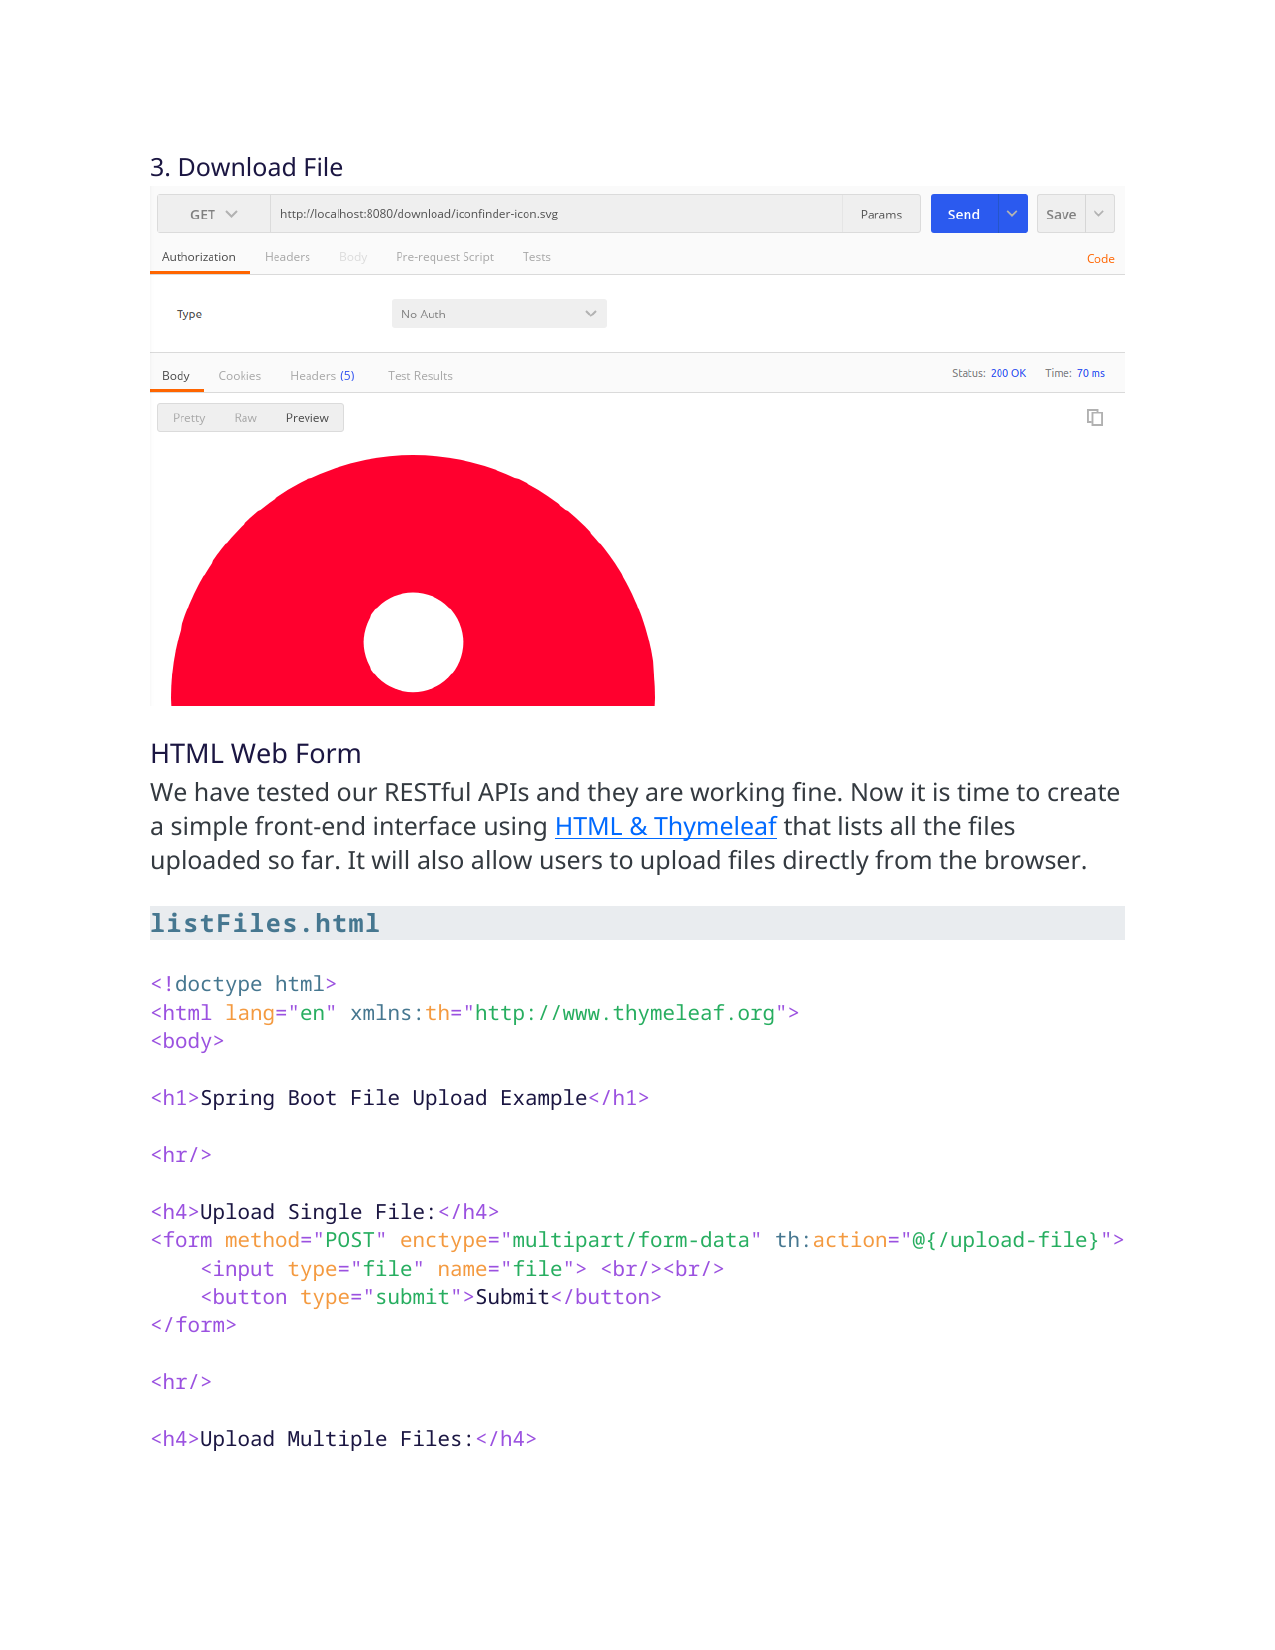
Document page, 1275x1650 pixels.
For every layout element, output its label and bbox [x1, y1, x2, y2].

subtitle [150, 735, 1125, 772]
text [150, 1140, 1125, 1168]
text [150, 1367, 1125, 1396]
picture [150, 186, 1125, 706]
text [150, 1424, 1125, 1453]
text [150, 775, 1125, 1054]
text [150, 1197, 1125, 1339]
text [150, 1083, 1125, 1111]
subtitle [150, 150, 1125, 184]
